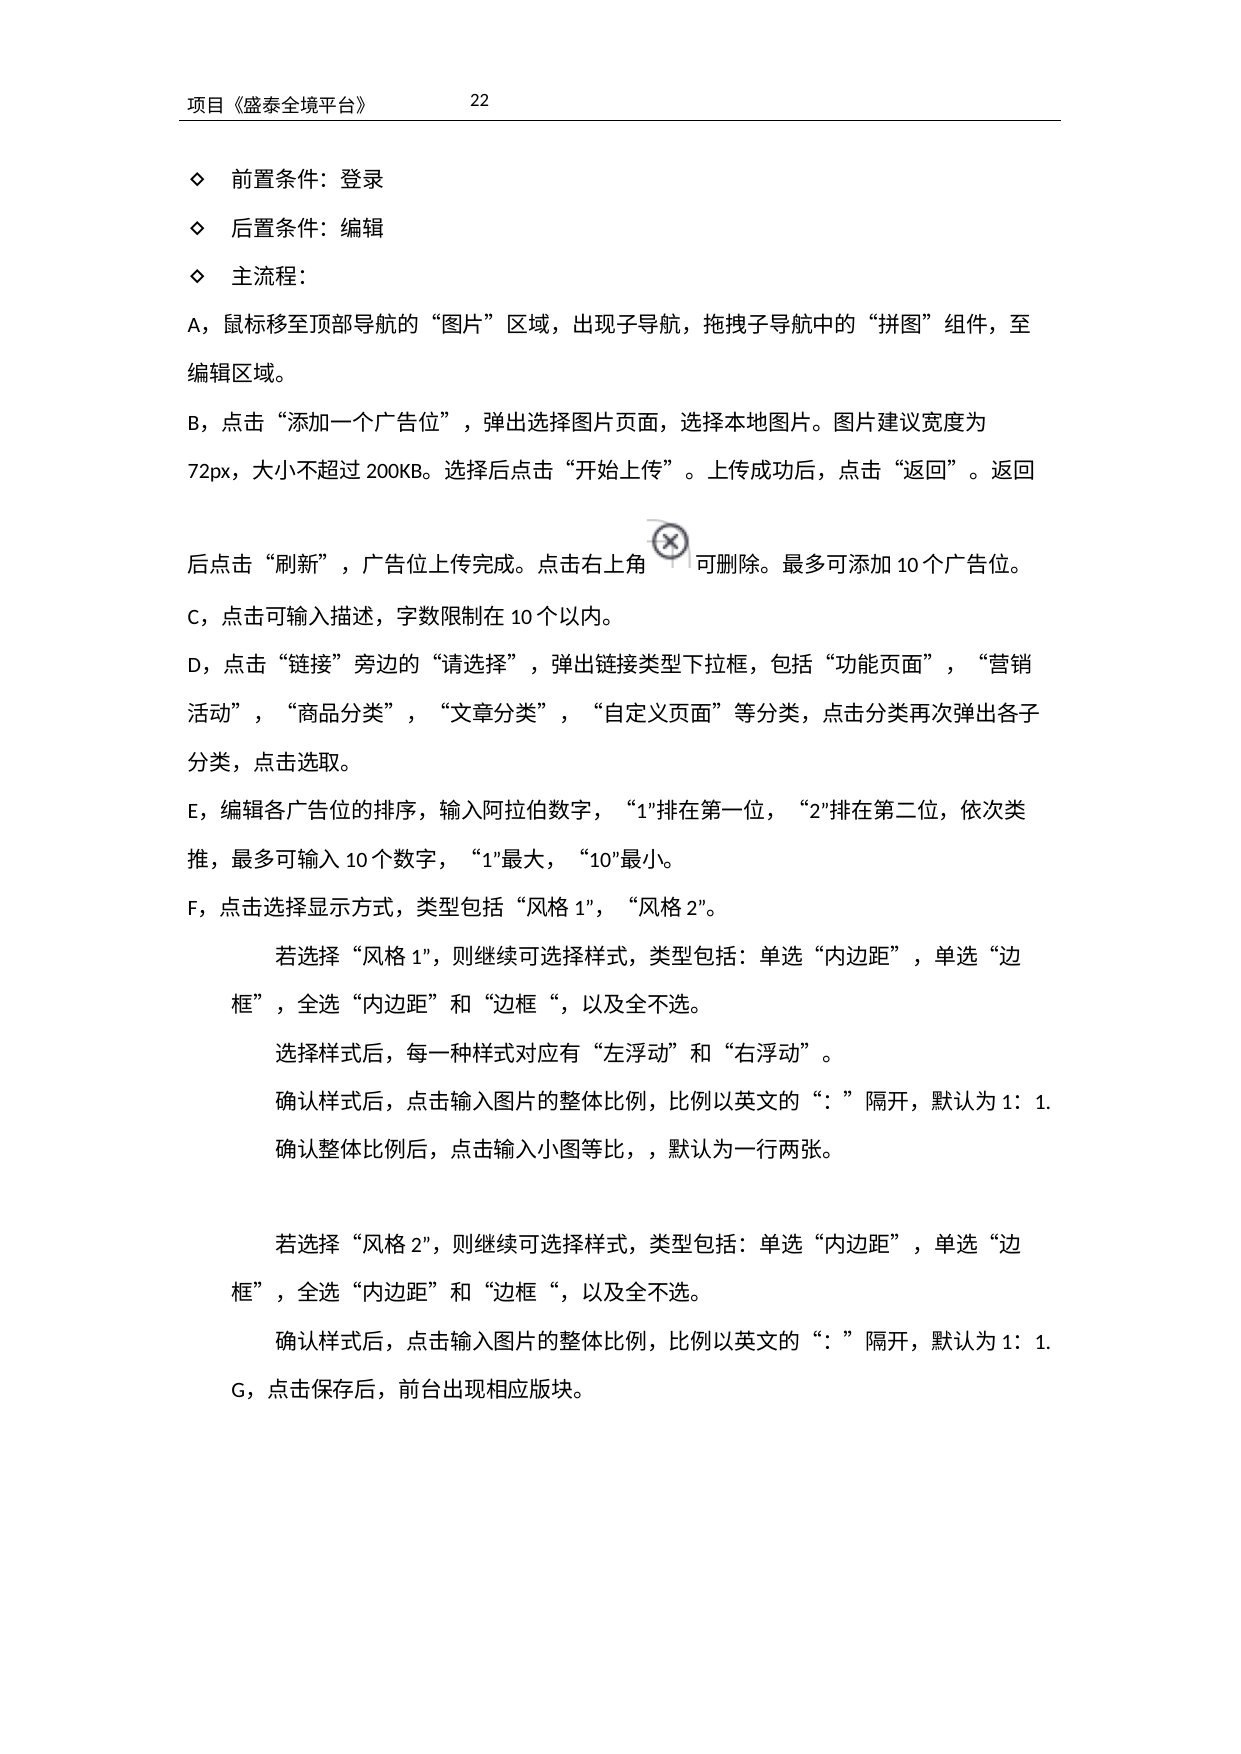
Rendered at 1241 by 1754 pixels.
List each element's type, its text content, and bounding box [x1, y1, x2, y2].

list 主流程： [187, 259, 1053, 291]
list 选择样式后，每一种样式对应有“左浮动”和“右浮动”。 [231, 1035, 1053, 1068]
list F，点击选择显示方式，类型包括“风格1”，“风格2”。 [187, 890, 1053, 922]
list 确认样式后，点击输入图片的整体比例，比例以英文的“：”隔开，默认为1：1. [231, 1084, 1053, 1116]
list 确认样式后，点击输入图片的整体比例，比例以英文的“：”隔开，默认为1：1. [231, 1323, 1053, 1356]
list 确认整体比例后，点击输入小图等比，，默认为一行两张。 [231, 1132, 1053, 1164]
list D，点击“链接”旁边的“请选择”，弹出链接类型下拉框，包括“功能页面”，“营销活动”，“商品分类”，“文章分类”，“自定义页面”等分类，点击分类再次弹出各子分类，点击选取。 [187, 647, 1053, 777]
list B，点击“添加一个广告位”，弹出选择图片页面，选择本地图片。图片建议宽度为72px，大小不超过200KB。选择后点击“开始上传”。上传成功后，点击“返回”。返回后点击“刷新”，广告位上传完成。点击右上角可删除。最多可添加10个广告位。 [187, 404, 1053, 583]
list G，点击保存后，前台出现相应版块。 [187, 1372, 1053, 1404]
list 后置条件：编辑 [187, 210, 1053, 243]
list 若选择“风格2”，则继续可选择样式，类型包括：单选“内边距”，单选“边框”，全选“内边距”和“边框“，以及全不选。 [231, 1226, 1053, 1307]
list A，鼠标移至顶部导航的“图片”区域，出现子导航，拖拽子导航中的“拼图”组件，至编辑区域。 [187, 307, 1053, 388]
list E，编辑各广告位的排序，输入阿拉伯数字，“1”排在第一位，“2”排在第二位，依次类推，最多可输入10个数字，“1”最大，“10”最小。 [187, 793, 1053, 874]
list 前置条件：登录 [187, 162, 1053, 194]
list C，点击可输入描述，字数限制在10个以内。 [187, 599, 1053, 631]
list 若选择“风格1”，则继续可选择样式，类型包括：单选“内边距”，单选“边框”，全选“内边距”和“边框“，以及全不选。 [231, 938, 1053, 1019]
picture [646, 517, 695, 568]
